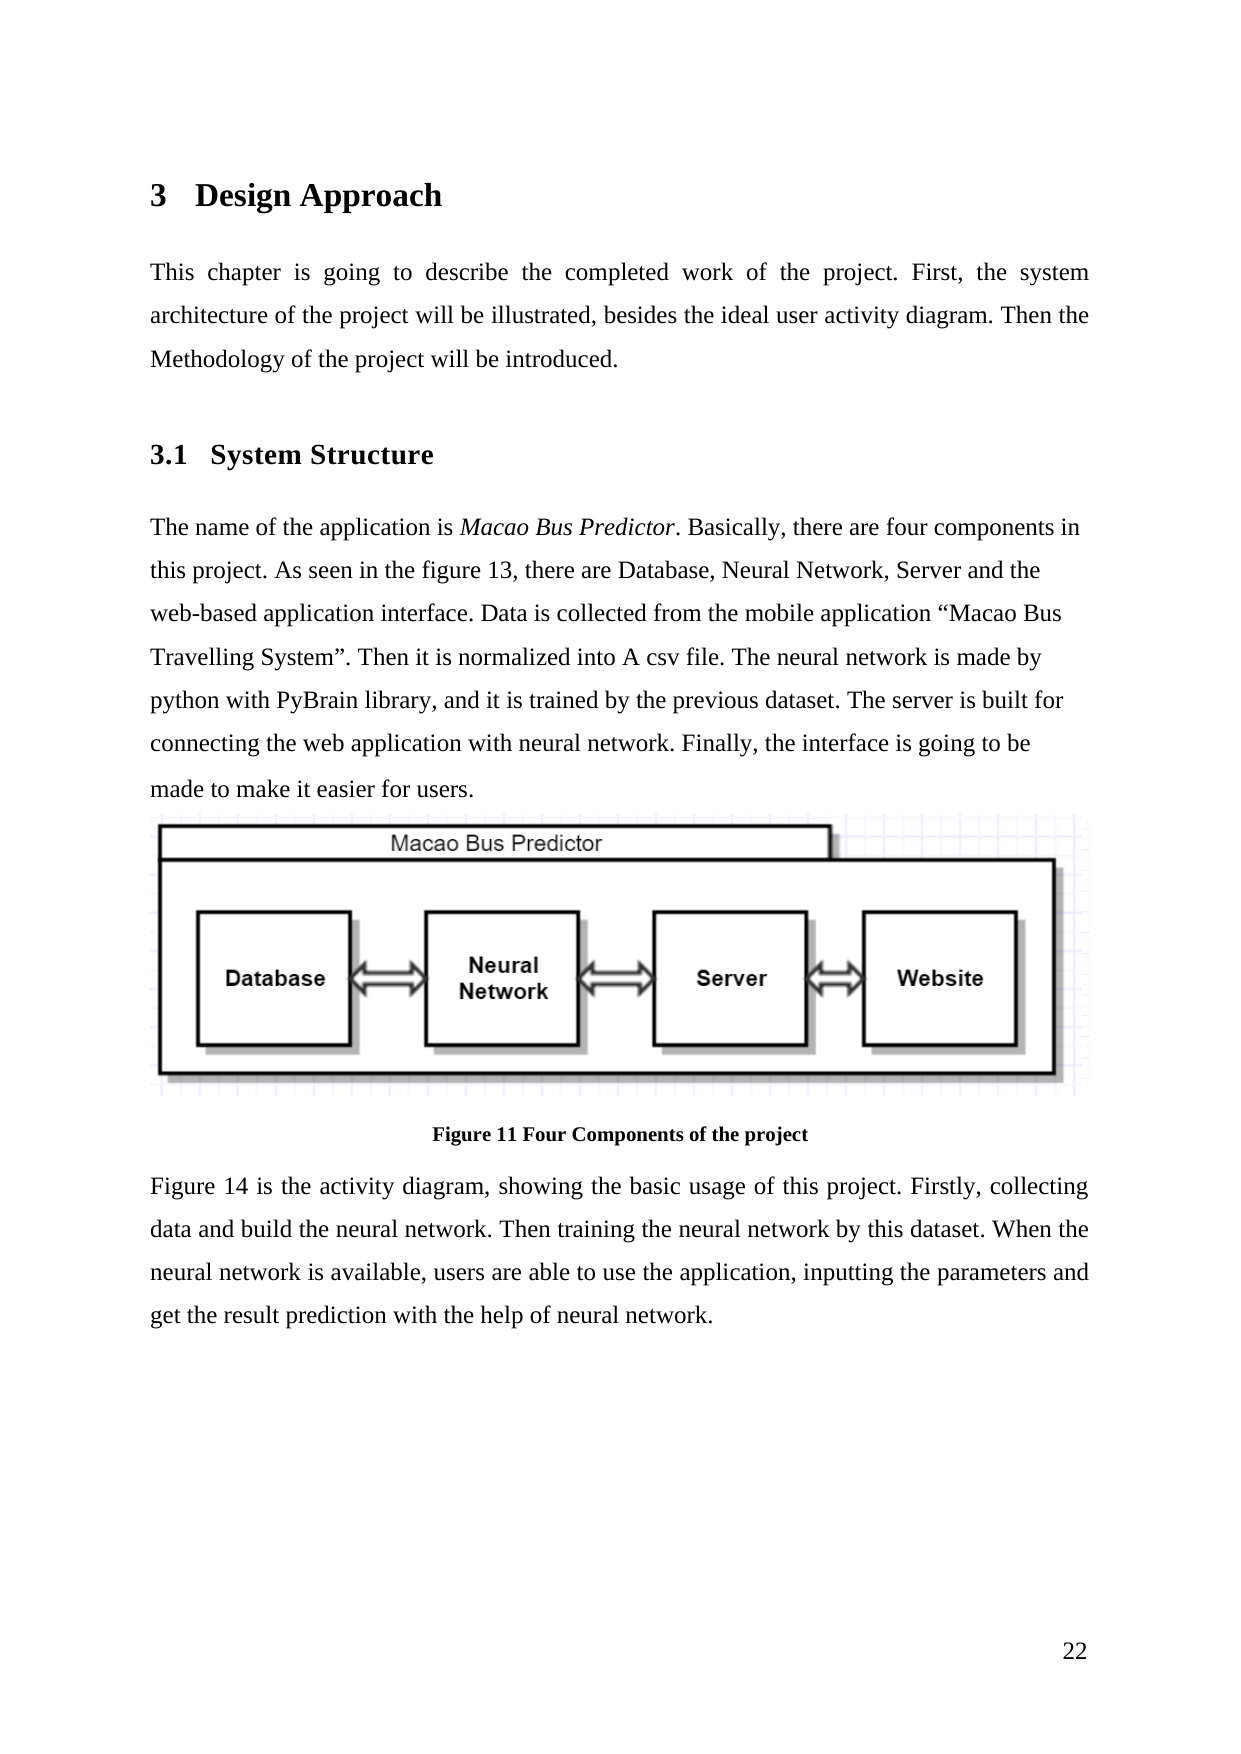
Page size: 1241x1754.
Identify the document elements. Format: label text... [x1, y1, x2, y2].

text The name of the application is Macao Bus Predictor. Basically, there are four components in this project. As seen in the figure 13, there are Database, Neural Network, Server and the web-based application interface. Data is collected from the mobile application “Macao Bus Travelling System”. Then it is normalized into A csv file. The neural network is made by python with PyBrain library, and it is trained by the previous dataset. The server is built for connecting the web application with neural network. Finally, the interface is going to be made to make it easier for users. [150, 512, 1090, 819]
picture [150, 814, 1091, 1096]
text This chapter is going to describe the completed work of the project. First, the system architecture of the project will be illustrated, besides the ideal user activity diagram. Then the Methodology of the project will be introduced. [150, 257, 1090, 372]
text Figure 14 is the activity diagram, showing the basic usage of this project. Firstly, collecting data and build the neural network. Then training the neural network by this dataset. When the neural network is available, users are able to use the application, inputting the parameters and get the result prediction with the help of neural network. [150, 1171, 1090, 1329]
subtitle System Structure [150, 437, 1090, 470]
subtitle Design Approach [150, 175, 1090, 213]
